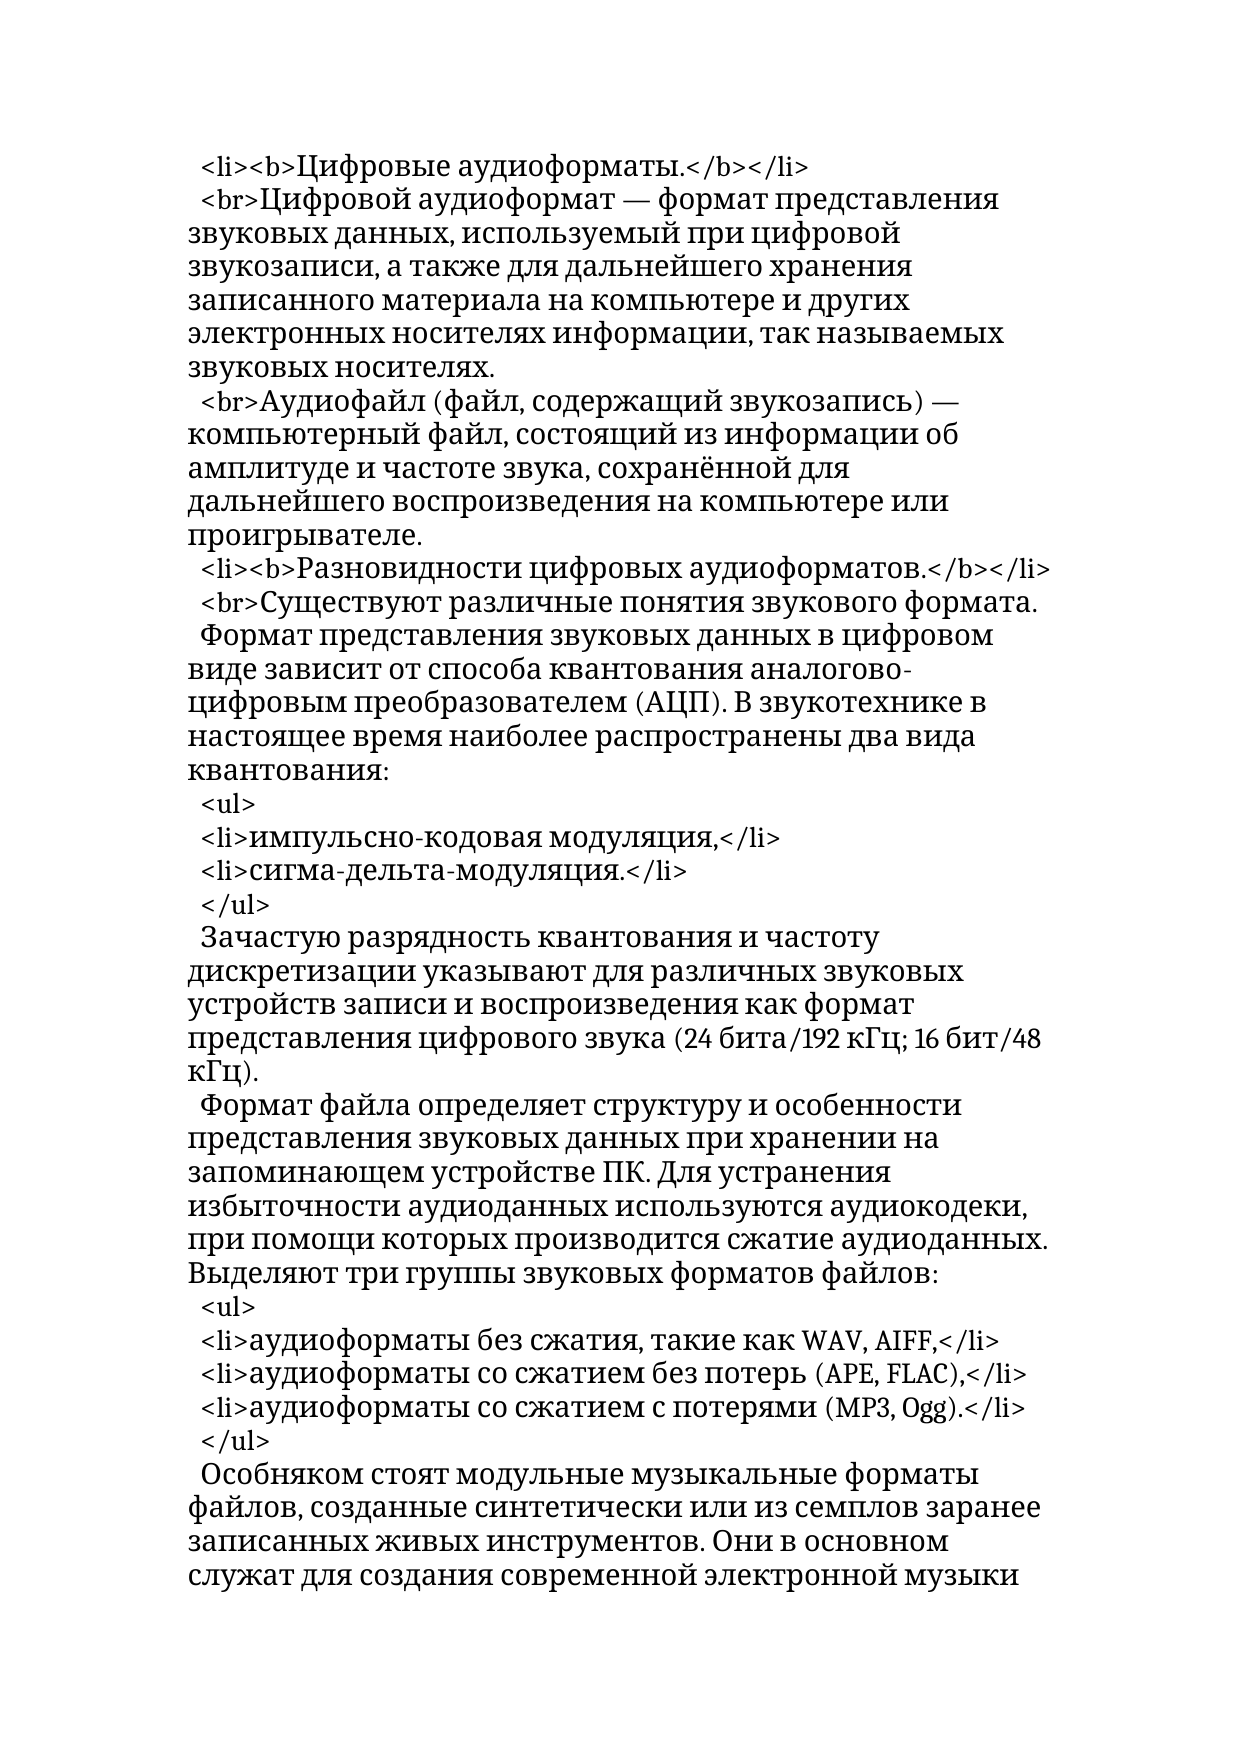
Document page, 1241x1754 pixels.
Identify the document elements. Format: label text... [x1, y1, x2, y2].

list <br>Аудиофайл (файл, содержащий звукозапись) — компьютерный файл, состоящий из информации об амплитуде и частоте звука, сохранённой для дальнейшего воспроизведения на компьютере или проигрывателе. [187, 385, 1053, 552]
list <li>аудиоформаты без сжатия, такие как WAV, AIFF,</li> [187, 1324, 1053, 1357]
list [187, 1458, 1053, 1592]
list <li>импульсно-кодовая модуляция,</li> [187, 821, 1053, 854]
list <li><b>Цифровые аудиоформаты.</b></li> [187, 150, 1053, 183]
list <li>аудиоформаты со сжатием без потерь (APE, FLAC),</li> [187, 1357, 1053, 1391]
list <ul> [187, 1290, 1053, 1324]
list <li>аудиоформаты со сжатием с потерями (MP3, Ogg).</li> [187, 1391, 1053, 1424]
list <ul> [187, 787, 1053, 821]
list <li>сигма-дельта-модуляция.</li> [187, 854, 1053, 888]
list <li><b>Разновидности цифровых аудиоформатов.</b></li> [187, 552, 1053, 586]
list Формат представления звуковых данных в цифровом виде зависит от способа квантования аналогово-цифровым преобразователем (АЦП). В звукотехнике в настоящее время наиболее распространены два вида квантования: [187, 619, 1053, 787]
list <br>Цифровой аудиоформат — формат представления звуковых данных, используемый при цифровой звукозаписи, а также для дальнейшего хранения записанного материала на компьютере и других электронных носителях информации, так называемых звуковых носителях. [187, 183, 1053, 385]
list Формат файла определяет структуру и особенности представления звуковых данных при хранении на запоминающем устройстве ПК. Для устранения избыточности аудиоданных используются аудиокодеки, при помощи которых производится сжатие аудиоданных. Выделяют три группы звуковых форматов файлов: [187, 1089, 1053, 1290]
list </ul> [187, 1424, 1053, 1458]
list <br>Существуют различные понятия звукового формата. [187, 586, 1053, 619]
list Зачастую разрядность квантования и частоту дискретизации указывают для различных звуковых устройств записи и воспроизведения как формат представления цифрового звука (24 бита/192 кГц; 16 бит/48 кГц). [187, 921, 1053, 1089]
list </ul> [187, 888, 1053, 921]
